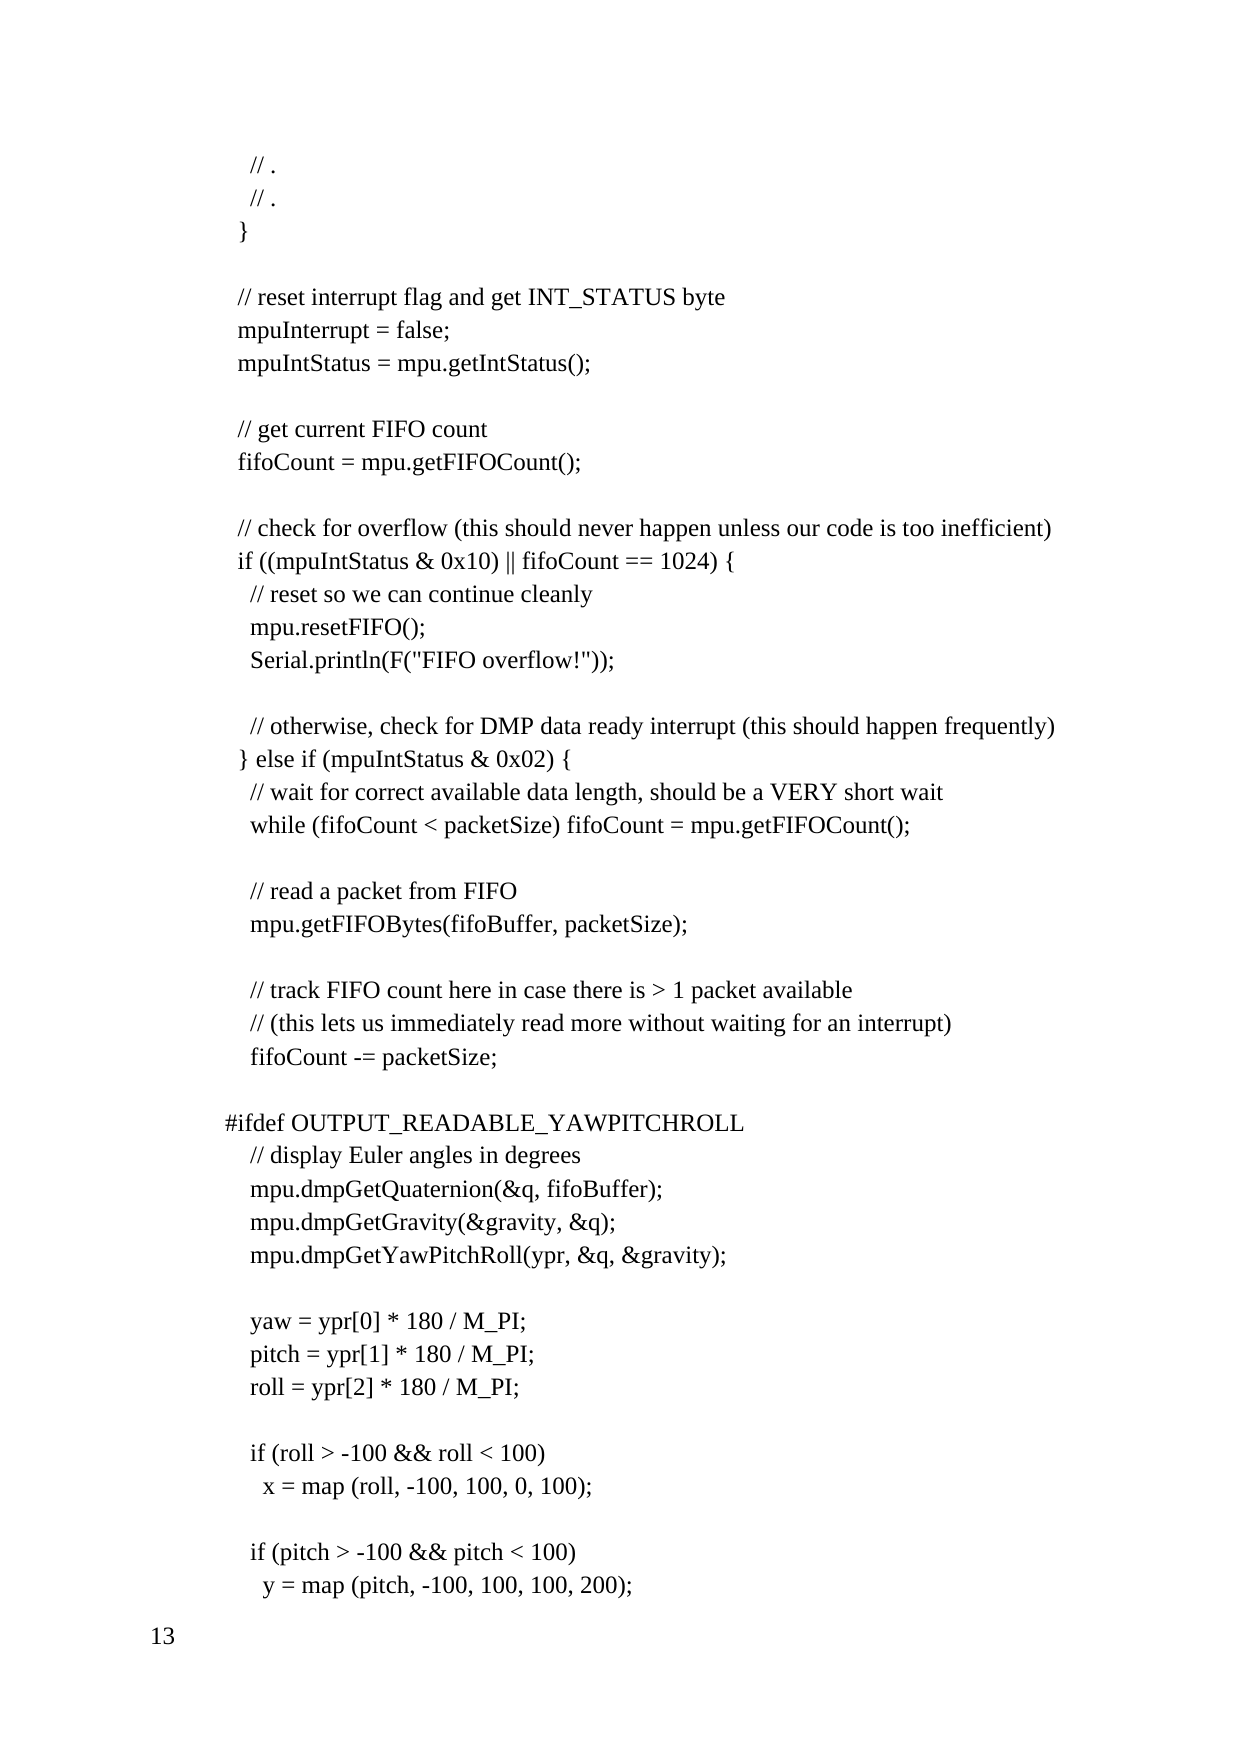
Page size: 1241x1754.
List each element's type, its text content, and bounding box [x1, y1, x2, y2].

list // otherwise, check for DMP data ready interrupt (this should happen frequently) [225, 711, 1090, 740]
list mpu.resetFIFO(); [225, 612, 1090, 641]
list if (roll > -100 && roll < 100) [225, 1438, 1090, 1467]
list if ((mpuIntStatus & 0x10) || fifoCount == 1024) { [225, 546, 1090, 575]
list // . [225, 183, 1090, 212]
list pitch = ypr[1] * 180 / M_PI; [225, 1339, 1090, 1367]
list // wait for correct available data length, should be a VERY short wait [225, 777, 1090, 806]
list // . [225, 150, 1090, 179]
list #ifdef OUTPUT_READABLE_YAWPITCHROLL [225, 1108, 1090, 1136]
list mpuIntStatus = mpu.getIntStatus(); [225, 348, 1090, 377]
list mpu.getFIFOBytes(fifoBuffer, packetSize); [225, 909, 1090, 938]
list // reset so we can continue cleanly [225, 579, 1090, 608]
list // reset interrupt flag and get INT_STATUS byte [225, 282, 1090, 311]
list while (fifoCount < packetSize) fifoCount = mpu.getFIFOCount(); [225, 810, 1090, 839]
list } [225, 216, 1090, 245]
list yaw = ypr[0] * 180 / M_PI; [225, 1306, 1090, 1334]
list mpu.dmpGetGravity(&gravity, &q); [225, 1207, 1090, 1235]
list // track FIFO count here in case there is > 1 packet available [225, 976, 1090, 1004]
list y = map (pitch, -100, 100, 100, 200); [225, 1570, 1090, 1599]
list roll = ypr[2] * 180 / M_PI; [225, 1372, 1090, 1401]
list mpuInterrupt = false; [225, 315, 1090, 344]
list // display Euler angles in degrees [225, 1141, 1090, 1169]
list } else if (mpuIntStatus & 0x02) { [225, 744, 1090, 773]
list // (this lets us immediately read more without waiting for an interrupt) [225, 1008, 1090, 1037]
list // get current FIFO count [225, 414, 1090, 443]
list x = map (roll, -100, 100, 0, 100); [225, 1471, 1090, 1499]
list mpu.dmpGetYawPitchRoll(ypr, &q, &gravity); [225, 1240, 1090, 1268]
list Serial.println(F("FIFO overflow!")); [225, 645, 1090, 674]
list fifoCount = mpu.getFIFOCount(); [225, 447, 1090, 476]
list if (pitch > -100 && pitch < 100) [225, 1537, 1090, 1566]
list mpu.dmpGetQuaternion(&q, fifoBuffer); [225, 1174, 1090, 1202]
list // check for overflow (this should never happen unless our code is too inefficient) [225, 513, 1090, 542]
list // read a packet from FIFO [225, 876, 1090, 905]
list fifoCount -= packetSize; [225, 1042, 1090, 1070]
